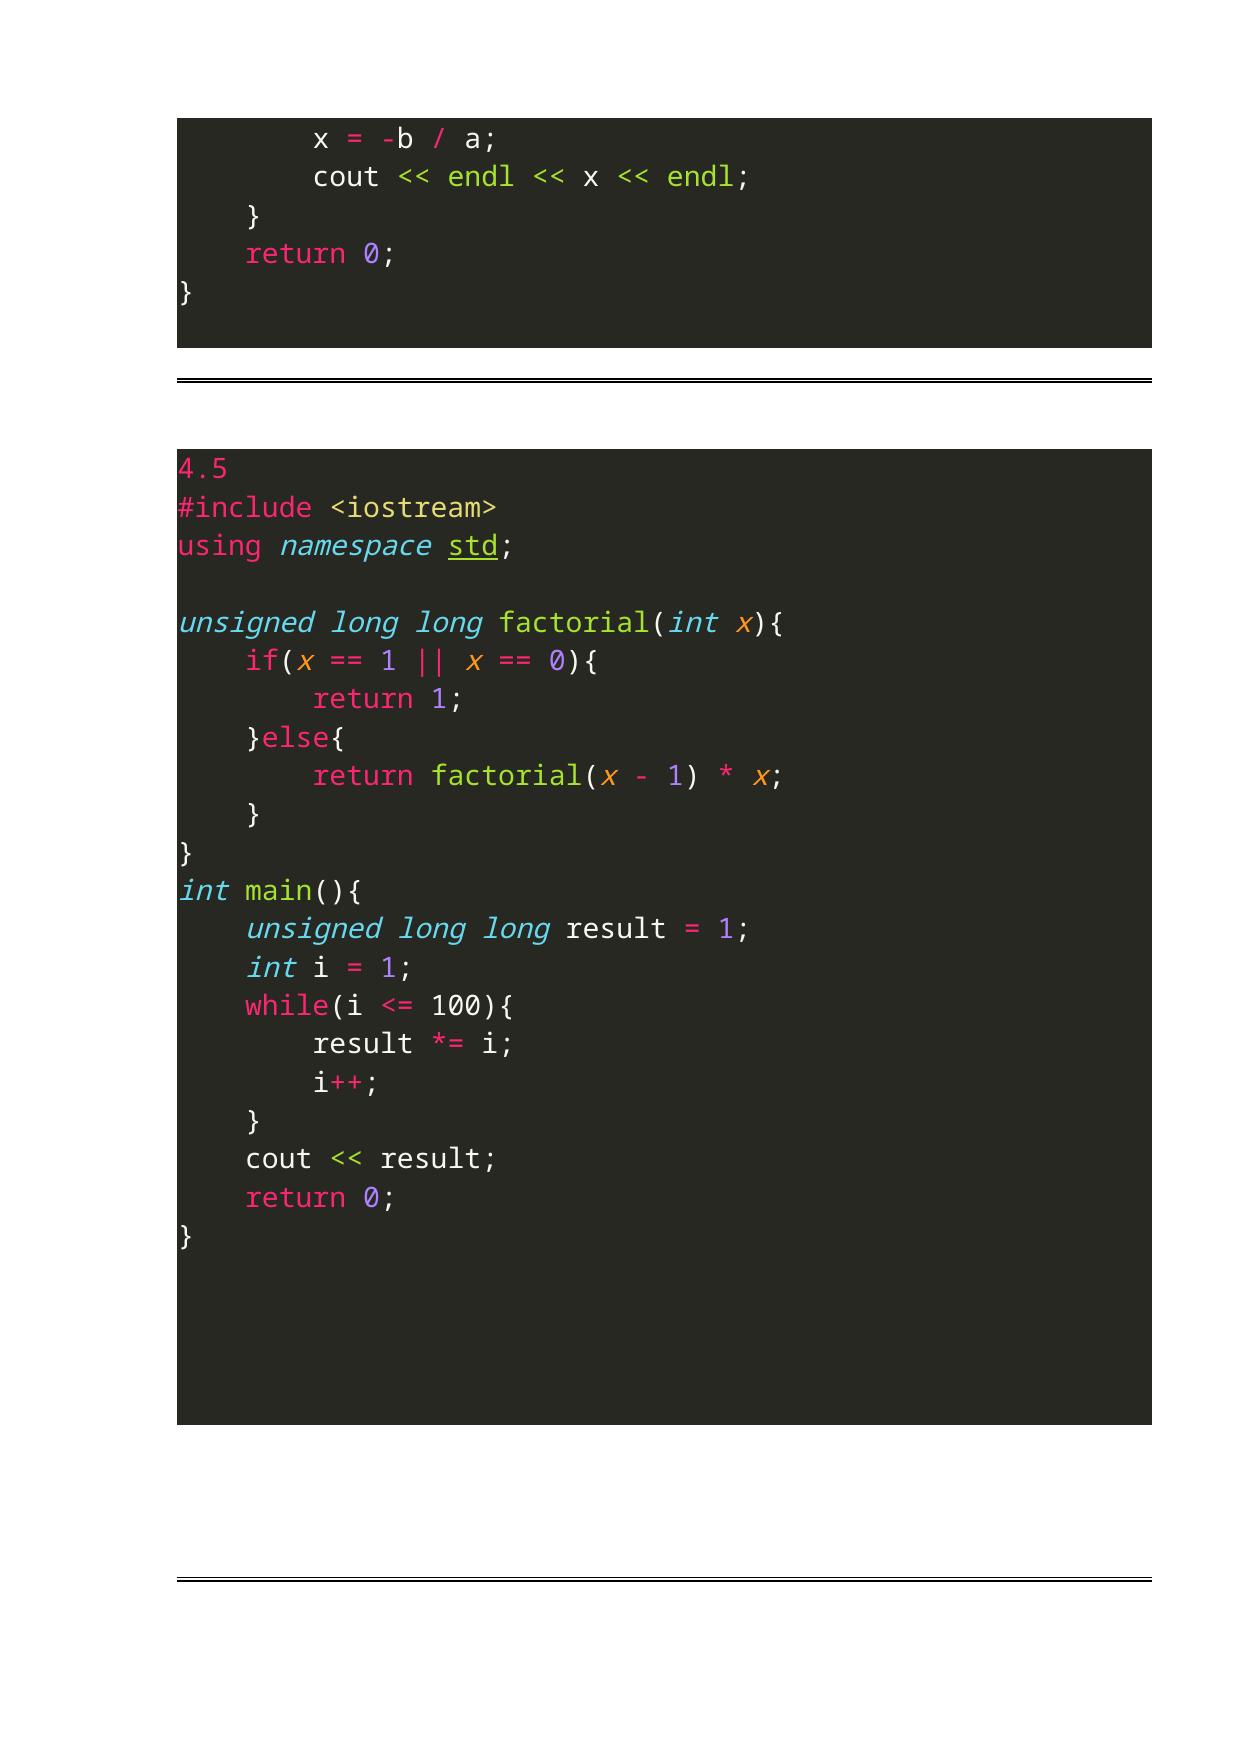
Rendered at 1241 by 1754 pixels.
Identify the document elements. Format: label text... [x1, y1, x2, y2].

text return 0; [177, 233, 1152, 271]
text i++; [177, 1062, 1152, 1100]
text } [177, 1100, 1152, 1139]
text x = -b / a; [177, 118, 1152, 156]
text } [177, 1215, 1152, 1254]
text return 0; [177, 1177, 1152, 1215]
text int main(){ [177, 870, 1152, 909]
text }else{ [177, 717, 1152, 755]
text } [177, 832, 1152, 870]
text } [177, 271, 1152, 310]
text result *= i; [177, 1024, 1152, 1062]
text 4.5 [177, 449, 1152, 487]
text #include <iostream> [177, 487, 1152, 525]
text return 1; [177, 679, 1152, 717]
text unsigned long long factorial(int x){ [177, 602, 1152, 640]
text } [177, 195, 1152, 233]
text cout << result; [177, 1139, 1152, 1177]
text int i = 1; [177, 947, 1152, 985]
text using namespace std; [177, 525, 1152, 564]
text } [177, 794, 1152, 832]
text while(i <= 100){ [177, 985, 1152, 1024]
text if(x == 1 || x == 0){ [177, 640, 1152, 679]
text return factorial(x - 1) * x; [177, 755, 1152, 794]
text cout << endl << x << endl; [177, 156, 1152, 195]
text unsigned long long result = 1; [177, 909, 1152, 947]
